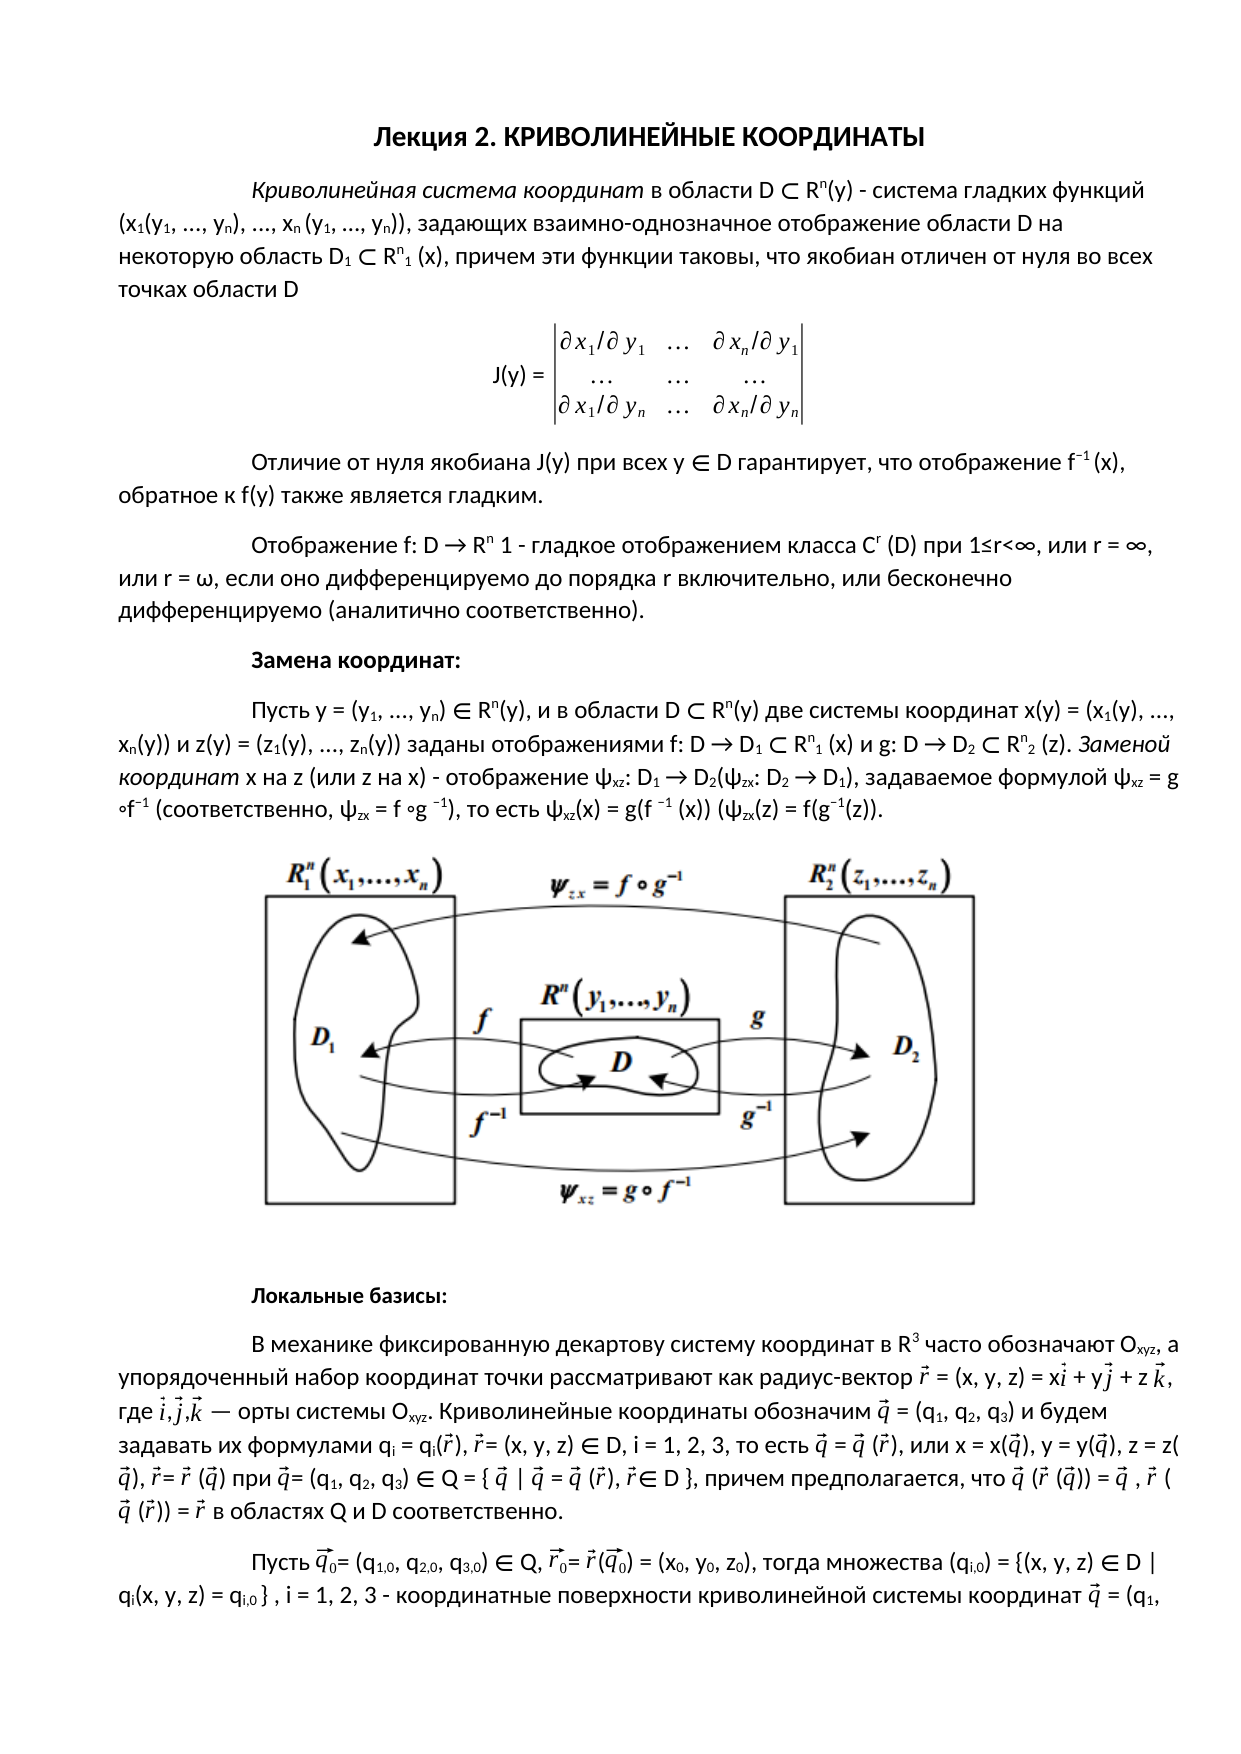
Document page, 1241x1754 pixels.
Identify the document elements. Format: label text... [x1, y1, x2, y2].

text Локальные базисы: [118, 1281, 1181, 1309]
text Лекция 2. КРИВОЛИНЕЙНЫЕ КООРДИНАТЫ [118, 118, 1181, 154]
text Отличие от нуля якобиана J(y) при всех y ∈ D гарантирует, что отображение f−1 (x), обратное к f(y) также является гладким. [118, 446, 1181, 510]
text Замена координат: [118, 644, 1181, 675]
picture [256, 851, 985, 1213]
text В механике фиксированную декартову систему координат в R3 часто обозначают Oxyz, а упорядоченный набор координат точки рассматривают как радиус-вектор = (x, y, z) = x + y + z , где ,, — орты системы Oxyz. Криволинейные координаты обозначим = (q1, q2, q3) и будем задавать их формулами qi = qi(), = (x, y, z) ∈ D, i = 1, 2, 3, то есть = (), или x = x(), y = y(), z = z(), = () при = (q1, q2, q3) ∈ Q = { | = (), ∈ D }, причем предполагается, что ( ()) = , ( ()) = в областях Q и D соответственно. [118, 1328, 1181, 1526]
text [118, 1545, 1181, 1609]
text Отображение f: D → Rn 1 - гладкое отображением класса Cr (D) при 1≤r<∞, или r = ∞, или r = ω, если оно дифференцируемо до порядка r включительно, или бесконечно дифференцируемо (аналитично соответственно). [118, 529, 1181, 625]
text Пусть y = (y1, ..., yn) ∈ Rn(y), и в области D ⊂ Rn(y) две системы координат x(y) = (x1(y), ..., xn(y)) и z(y) = (z1(y), ..., zn(y)) заданы отображениями f: D → D1 ⊂ Rn1 (x) и g: D → D2 ⊂ Rn2 (z). Заменой координат x на z (или z на x) - отображение ψxz: D1 → D2(ψzx: D2 → D1), задаваемое формулой ψxz = g ◦f−1 (соответственно, ψzx = f ◦g −1), то есть ψxz(x) = g(f −1 (x)) (ψzx(z) = f(g−1(z)). [118, 694, 1181, 824]
text Криволинейная система координат в области D ⊂ Rn(y) - система гладких функций (x1(y1, ..., yn), ..., xn (y1, …, yn)), задающих взаимно-однозначное отображение области D на некоторую область D1 ⊂ Rn1 (x), причем эти функции таковы, что якобиан отличен от нуля во всех точках области D [118, 173, 1181, 303]
text J(y) = [118, 323, 1181, 427]
